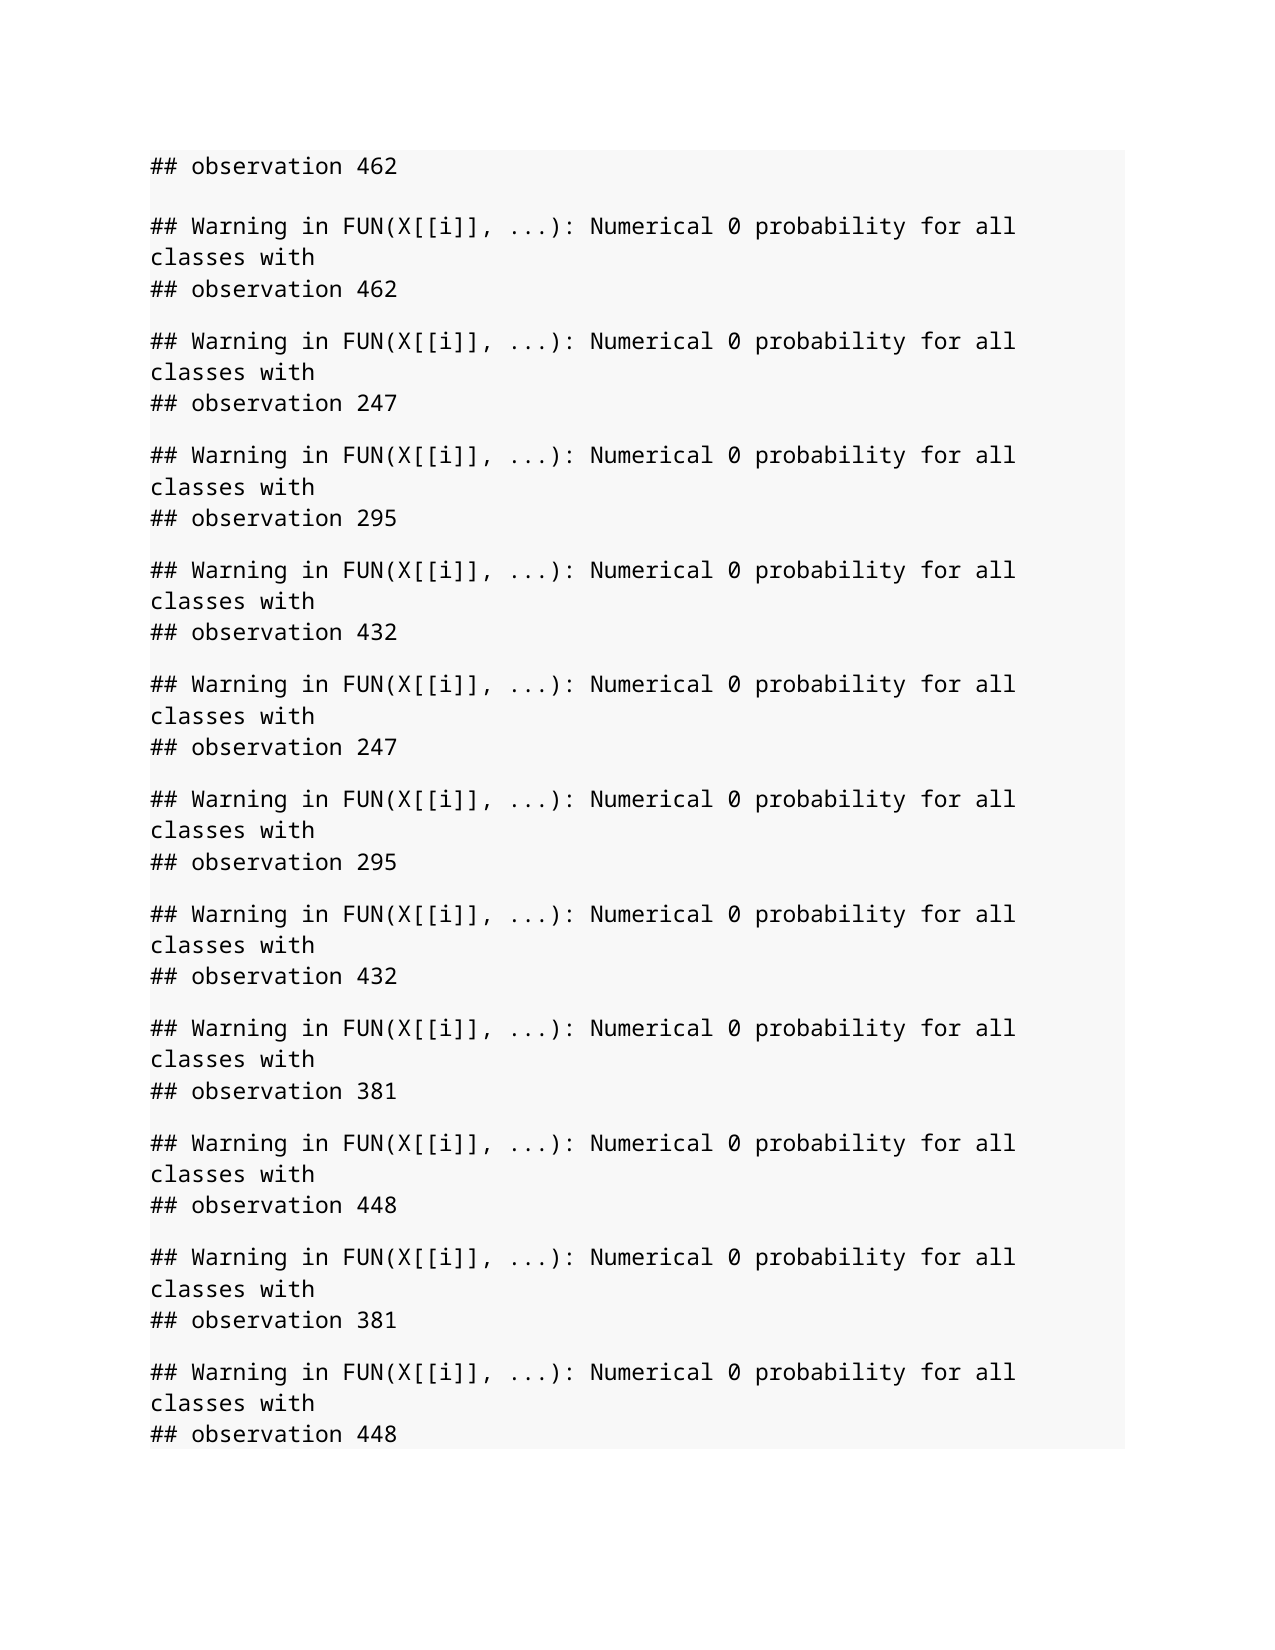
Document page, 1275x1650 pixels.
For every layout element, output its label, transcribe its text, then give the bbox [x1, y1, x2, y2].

text ## Warning in FUN(X[[i]], ...): Numerical 0 probability for all classes with ## observation 295 [150, 439, 1125, 533]
text ## Warning in FUN(X[[i]], ...): Numerical 0 probability for all classes with ## observation 381 [150, 1241, 1125, 1335]
text ## Warning in FUN(X[[i]], ...): Numerical 0 probability for all classes with ## observation 381 [150, 1012, 1125, 1106]
text ## Warning in FUN(X[[i]], ...): Numerical 0 probability for all classes with ## observation 295 [150, 783, 1125, 877]
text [150, 150, 1125, 304]
text ## Warning in FUN(X[[i]], ...): Numerical 0 probability for all classes with ## observation 448 [150, 1356, 1125, 1449]
text ## Warning in FUN(X[[i]], ...): Numerical 0 probability for all classes with ## observation 247 [150, 668, 1125, 762]
text ## Warning in FUN(X[[i]], ...): Numerical 0 probability for all classes with ## observation 247 [150, 324, 1125, 418]
text ## Warning in FUN(X[[i]], ...): Numerical 0 probability for all classes with ## observation 432 [150, 554, 1125, 647]
text ## Warning in FUN(X[[i]], ...): Numerical 0 probability for all classes with ## observation 432 [150, 897, 1125, 991]
text ## Warning in FUN(X[[i]], ...): Numerical 0 probability for all classes with ## observation 448 [150, 1127, 1125, 1220]
